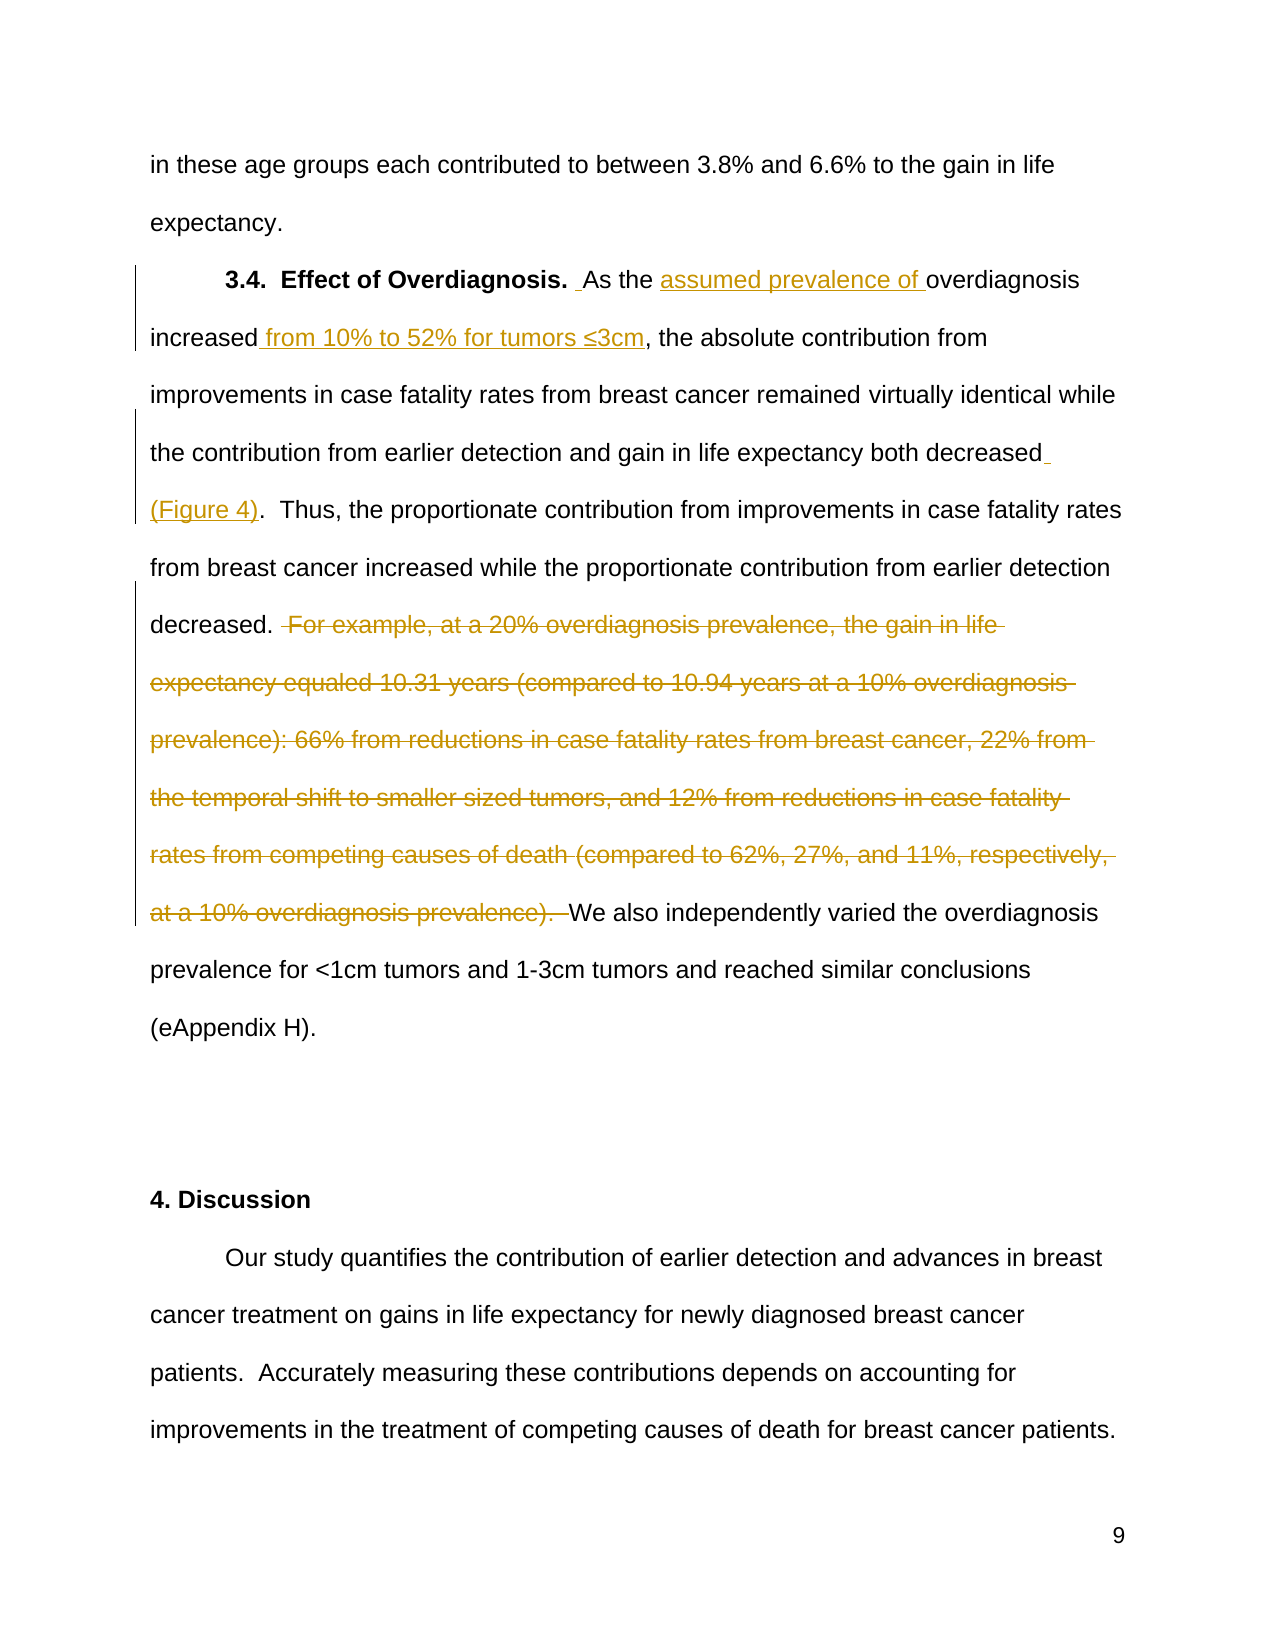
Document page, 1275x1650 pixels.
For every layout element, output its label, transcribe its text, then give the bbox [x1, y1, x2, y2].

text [150, 1242, 1125, 1444]
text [150, 150, 1125, 236]
text 4. Discussion [150, 1185, 1125, 1214]
text 3.4. Effect of Overdiagnosis. As the overdiagnosis increased, the absolute contribution from improvements in case fatality rates from breast cancer remained virtually identical while the contribution from earlier detection and gain in life expectancy both decreased. Thus, the proportionate contribution from improvements in case fatality rates from breast cancer increased while the proportionate contribution from earlier detection decreased. We also independently varied the overdiagnosis prevalence for <1cm tumors and 1-3cm tumors and reached similar conclusions (eAppendix H). [150, 265, 1125, 1041]
